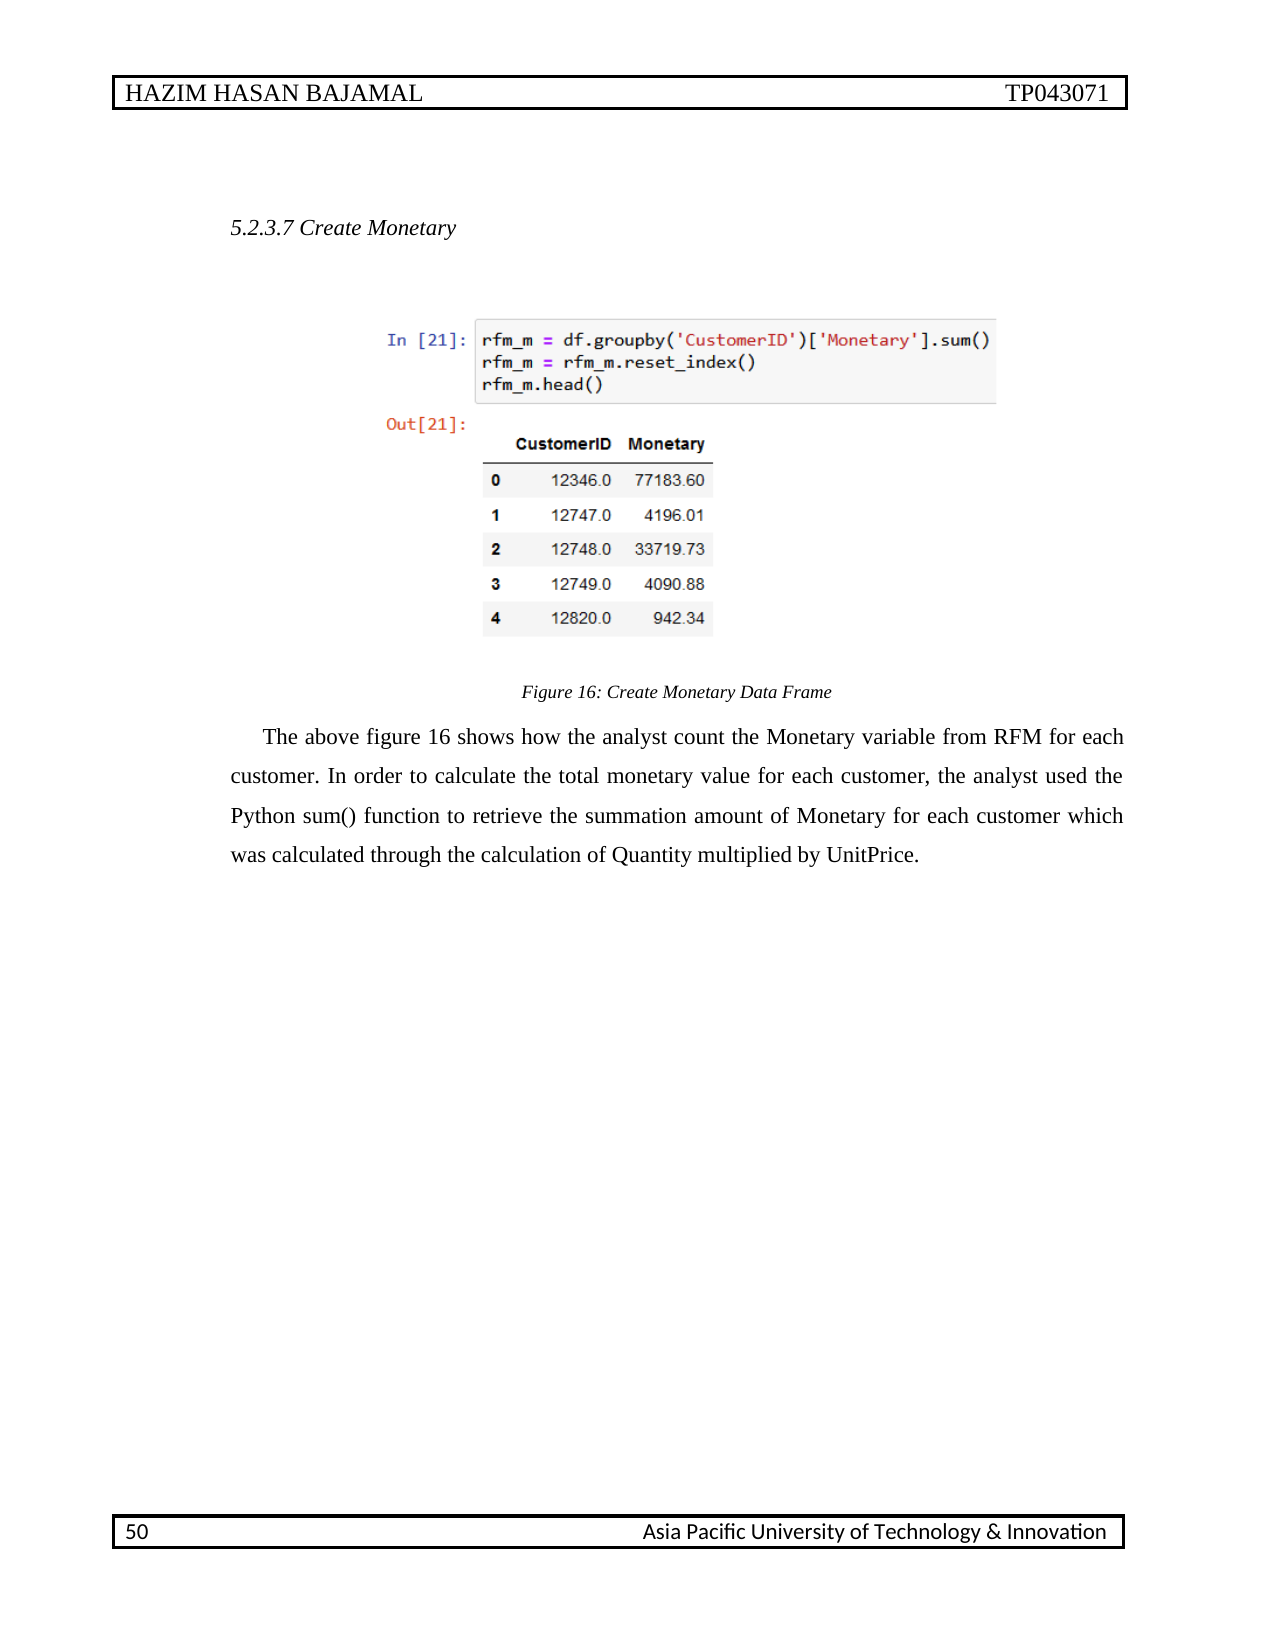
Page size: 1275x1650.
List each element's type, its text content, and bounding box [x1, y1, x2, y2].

subtitle 5.2.3.7 Create Monetary [230, 214, 1125, 240]
picture [358, 313, 997, 646]
text Figure 16: Create Monetary Data Frame [230, 681, 1125, 702]
text The above figure 16 shows how the analyst count the Monetary variable from RFM for each customer. In order to calculate the total monetary value for each customer, the analyst used the Python sum() function to retrieve the summation amount of Monetary for each customer which was calculated through the calculation of Quantity multiplied by UnitPrice. [230, 723, 1125, 868]
